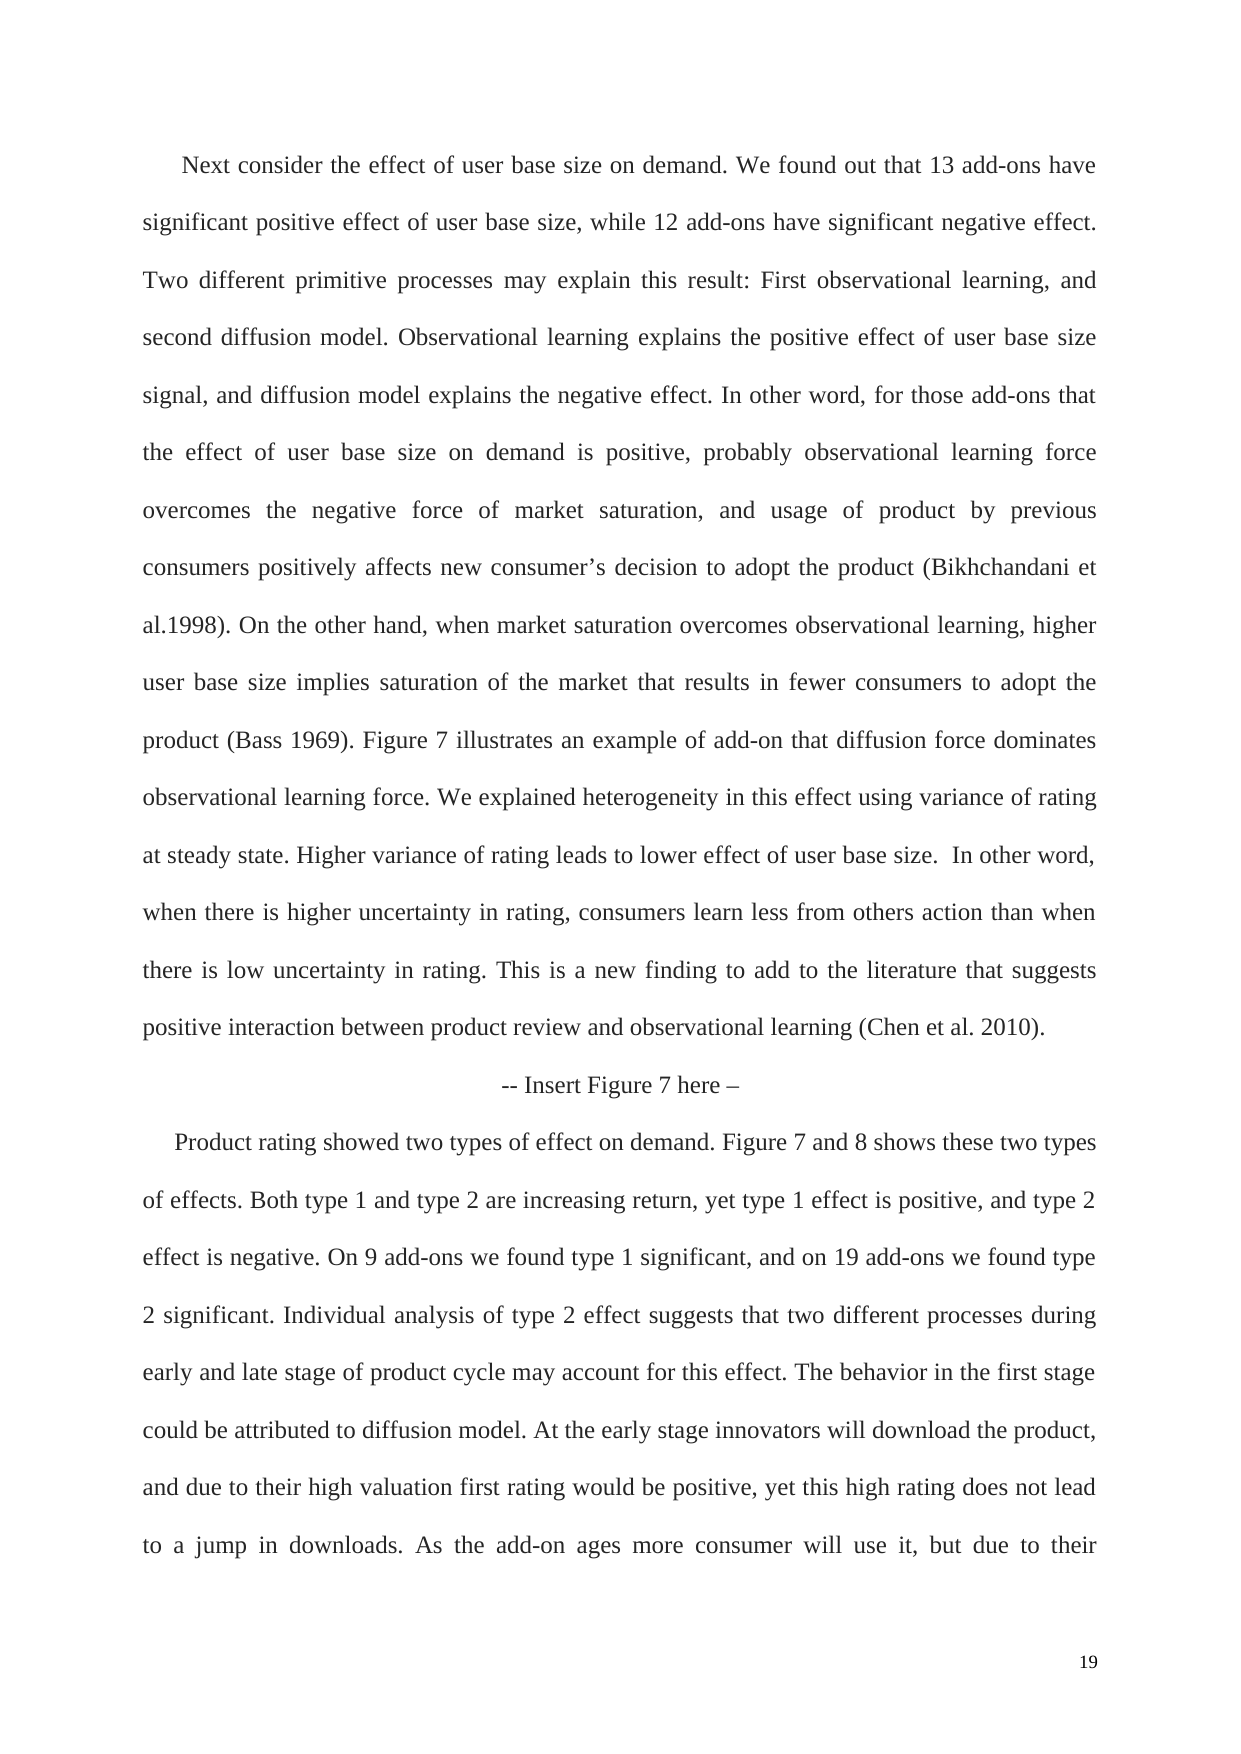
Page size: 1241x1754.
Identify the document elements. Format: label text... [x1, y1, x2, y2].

text -- Insert Figure 7 here – [142, 1070, 1098, 1099]
text Next consider the effect of user base size on demand. We found out that 13 add-ons have significant positive effect of user base size, while 12 add-ons have significant negative effect. Two different primitive processes may explain this result: First observational learning, and second diffusion model. Observational learning explains the positive effect of user base size signal, and diffusion model explains the negative effect. In other word, for those add-ons that the effect of user base size on demand is positive, probably observational learning force overcomes the negative force of market saturation, and usage of product by previous consumers positively affects new consumer’s decision to adopt the product (Bikhchandani et al.1998). On the other hand, when market saturation overcomes observational learning, higher user base size implies saturation of the market that results in fewer consumers to adopt the product (Bass 1969). Figure 7 illustrates an example of add-on that diffusion force dominates observational learning force. We explained heterogeneity in this effect using variance of rating at steady state. Higher variance of rating leads to lower effect of user base size. In other word, when there is higher uncertainty in rating, consumers learn less from others action than when there is low uncertainty in rating. This is a new finding to add to the literature that suggests positive interaction between product review and observational learning (Chen et al. 2010). [142, 150, 1098, 1041]
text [142, 1127, 1098, 1559]
